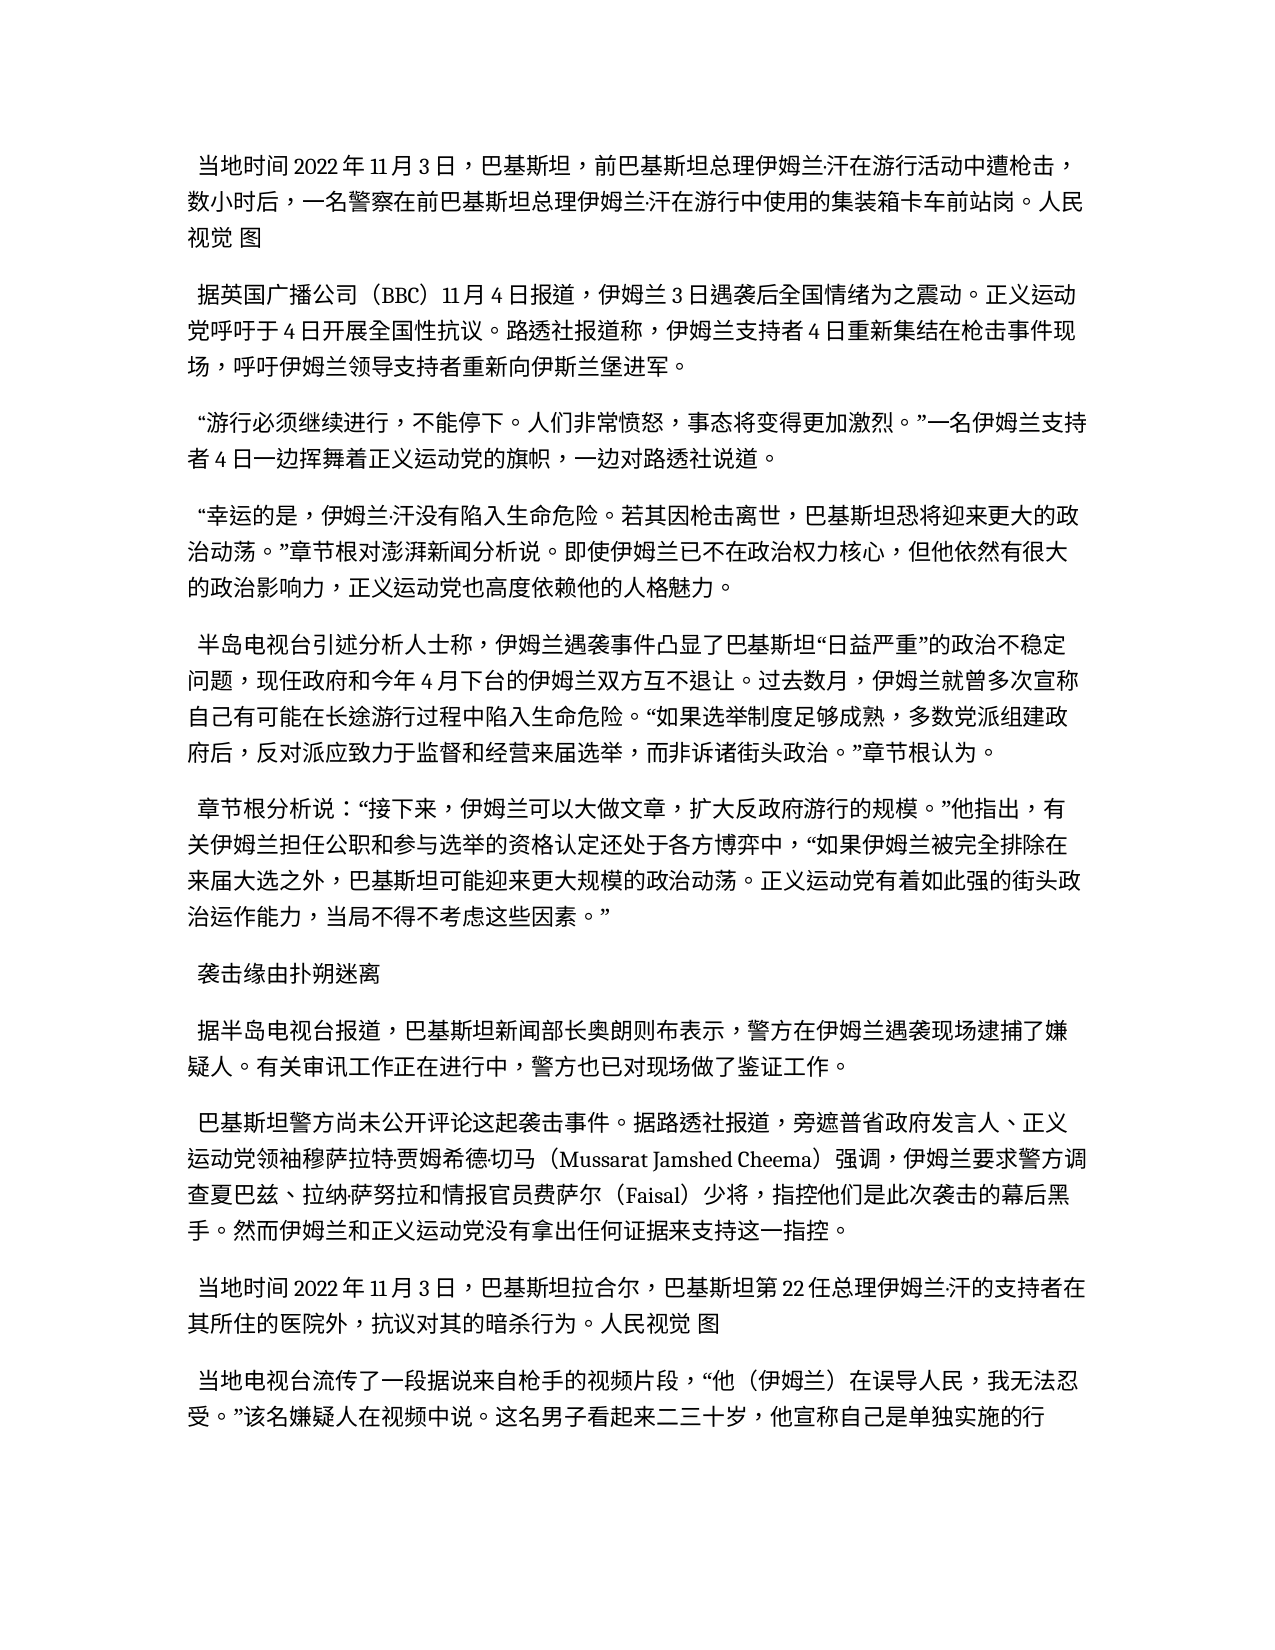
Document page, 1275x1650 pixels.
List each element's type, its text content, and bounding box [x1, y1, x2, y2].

text 袭击缘由扑朔迷离 [187, 958, 1087, 989]
text 巴基斯坦警方尚未公开评论这起袭击事件。据路透社报道，旁遮普省政府发言人、正义运动党领袖穆萨拉特·贾姆希德·切马（Mussarat Jamshed Cheema）强调，伊姆兰要求警方调查夏巴兹、拉纳·萨努拉和情报官员费萨尔（Faisal）少将，指控他们是此次袭击的幕后黑手。然而伊姆兰和正义运动党没有拿出任何证据来支持这一指控。 [187, 1107, 1087, 1246]
text 据半岛电视台报道，巴基斯坦新闻部长奥朗则布表示，警方在伊姆兰遇袭现场逮捕了嫌疑人。有关审讯工作正在进行中，警方也已对现场做了鉴证工作。 [187, 1014, 1087, 1082]
text 据英国广播公司（BBC）11月4日报道，伊姆兰3日遇袭后全国情绪为之震动。正义运动党呼吁于4日开展全国性抗议。路透社报道称，伊姆兰支持者4日重新集结在枪击事件现场，呼吁伊姆兰领导支持者重新向伊斯兰堡进军。 [187, 279, 1087, 382]
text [187, 1364, 1087, 1432]
text 当地时间2022年11月3日，巴基斯坦，前巴基斯坦总理伊姆兰·汗在游行活动中遭枪击，数小时后，一名警察在前巴基斯坦总理伊姆兰·汗在游行中使用的集装箱卡车前站岗。人民视觉 图 [187, 150, 1087, 253]
text “幸运的是，伊姆兰·汗没有陷入生命危险。若其因枪击离世，巴基斯坦恐将迎来更大的政治动荡。”章节根对澎湃新闻分析说。即使伊姆兰已不在政治权力核心，但他依然有很大的政治影响力，正义运动党也高度依赖他的人格魅力。 [187, 500, 1087, 603]
text 半岛电视台引述分析人士称，伊姆兰遇袭事件凸显了巴基斯坦“日益严重”的政治不稳定问题，现任政府和今年4月下台的伊姆兰双方互不退让。过去数月，伊姆兰就曾多次宣称自己有可能在长途游行过程中陷入生命危险。“如果选举制度足够成熟，多数党派组建政府后，反对派应致力于监督和经营来届选举，而非诉诸街头政治。”章节根认为。 [187, 629, 1087, 768]
text 章节根分析说：“接下来，伊姆兰可以大做文章，扩大反政府游行的规模。”他指出，有关伊姆兰担任公职和参与选举的资格认定还处于各方博弈中，“如果伊姆兰被完全排除在来届大选之外，巴基斯坦可能迎来更大规模的政治动荡。正义运动党有着如此强的街头政治运作能力，当局不得不考虑这些因素。” [187, 793, 1087, 932]
text 当地时间2022年11月3日，巴基斯坦拉合尔，巴基斯坦第22任总理伊姆兰·汗的支持者在其所住的医院外，抗议对其的暗杀行为。人民视觉 图 [187, 1272, 1087, 1339]
text “游行必须继续进行，不能停下。人们非常愤怒，事态将变得更加激烈。”一名伊姆兰支持者4日一边挥舞着正义运动党的旗帜，一边对路透社说道。 [187, 407, 1087, 474]
